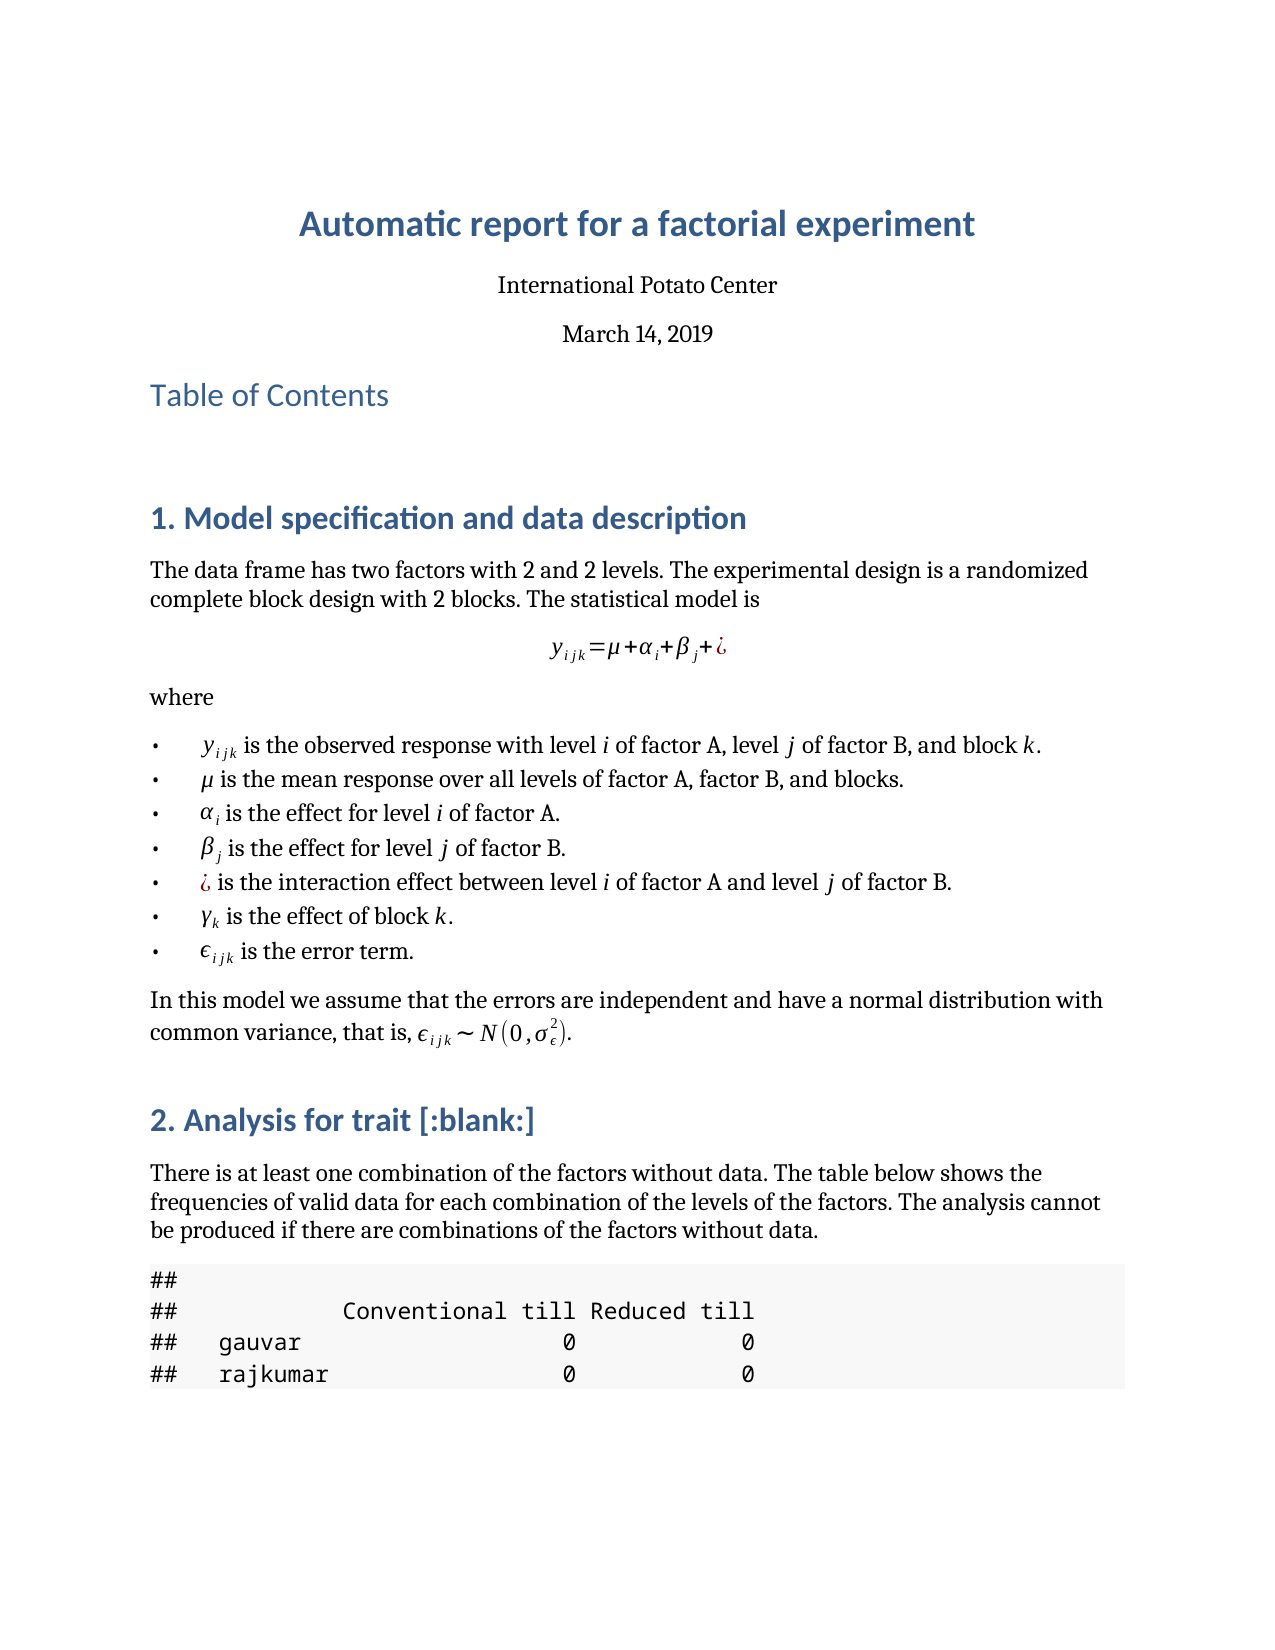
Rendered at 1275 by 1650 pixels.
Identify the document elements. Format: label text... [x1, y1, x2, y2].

text March 14, 2019 [150, 320, 1125, 349]
text In this model we assume that the errors are independent and have a normal distribution with common variance, that is, . [150, 986, 1125, 1049]
list is the effect of block . [150, 901, 1125, 932]
text ## ## Conventional till Reduced till ## gauvar 0 0 ## rajkumar 0 0 [150, 1264, 1125, 1389]
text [150, 1159, 1125, 1245]
subtitle 2. Analysis for trait [:blank:] [150, 1099, 1125, 1140]
text International Potato Center [150, 271, 1125, 299]
list is the observed response with level of factor A, level of factor B, and block . [150, 730, 1125, 762]
list is the interaction effect between level of factor A and level of factor B. [150, 868, 1125, 897]
list is the effect for level of factor A. [150, 798, 1125, 829]
text The data frame has two factors with 2 and 2 levels. The experimental design is a randomized complete block design with 2 blocks. The statistical model is [150, 556, 1125, 614]
subtitle 1. Model specification and data description [150, 497, 1125, 538]
text where [150, 683, 1125, 711]
title Automatic report for a factorial experiment [150, 200, 1125, 246]
list is the effect for level of factor B. [150, 833, 1125, 864]
list is the mean response over all levels of factor A, factor B, and blocks. [150, 765, 1125, 794]
list is the error term. [150, 936, 1125, 967]
